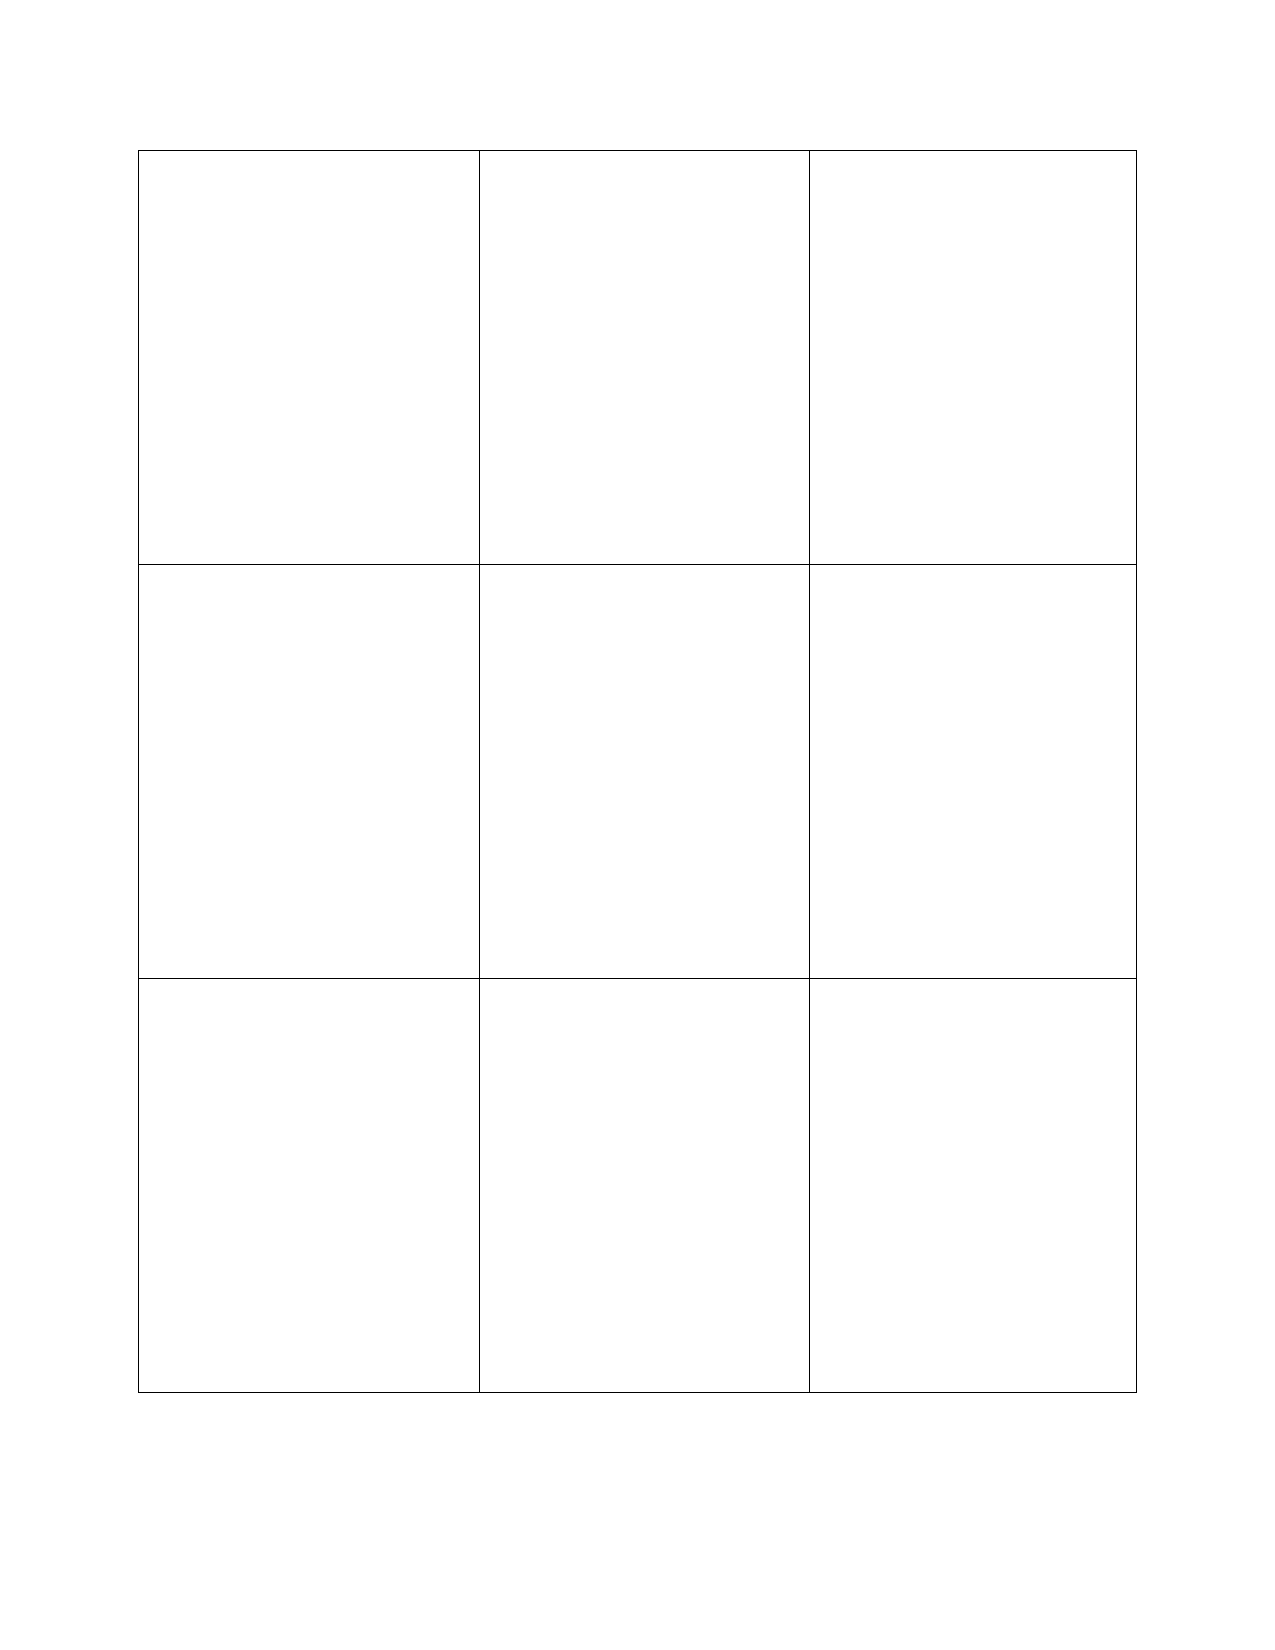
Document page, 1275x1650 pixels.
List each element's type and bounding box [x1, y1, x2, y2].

table_cell [139, 979, 479, 1392]
table_cell [480, 565, 809, 978]
table_cell [480, 979, 809, 1392]
table_cell [139, 151, 479, 564]
table_cell [139, 565, 479, 978]
table_cell [810, 151, 1136, 564]
table_cell [810, 979, 1136, 1392]
table_cell [810, 565, 1136, 978]
table_cell [480, 151, 809, 564]
